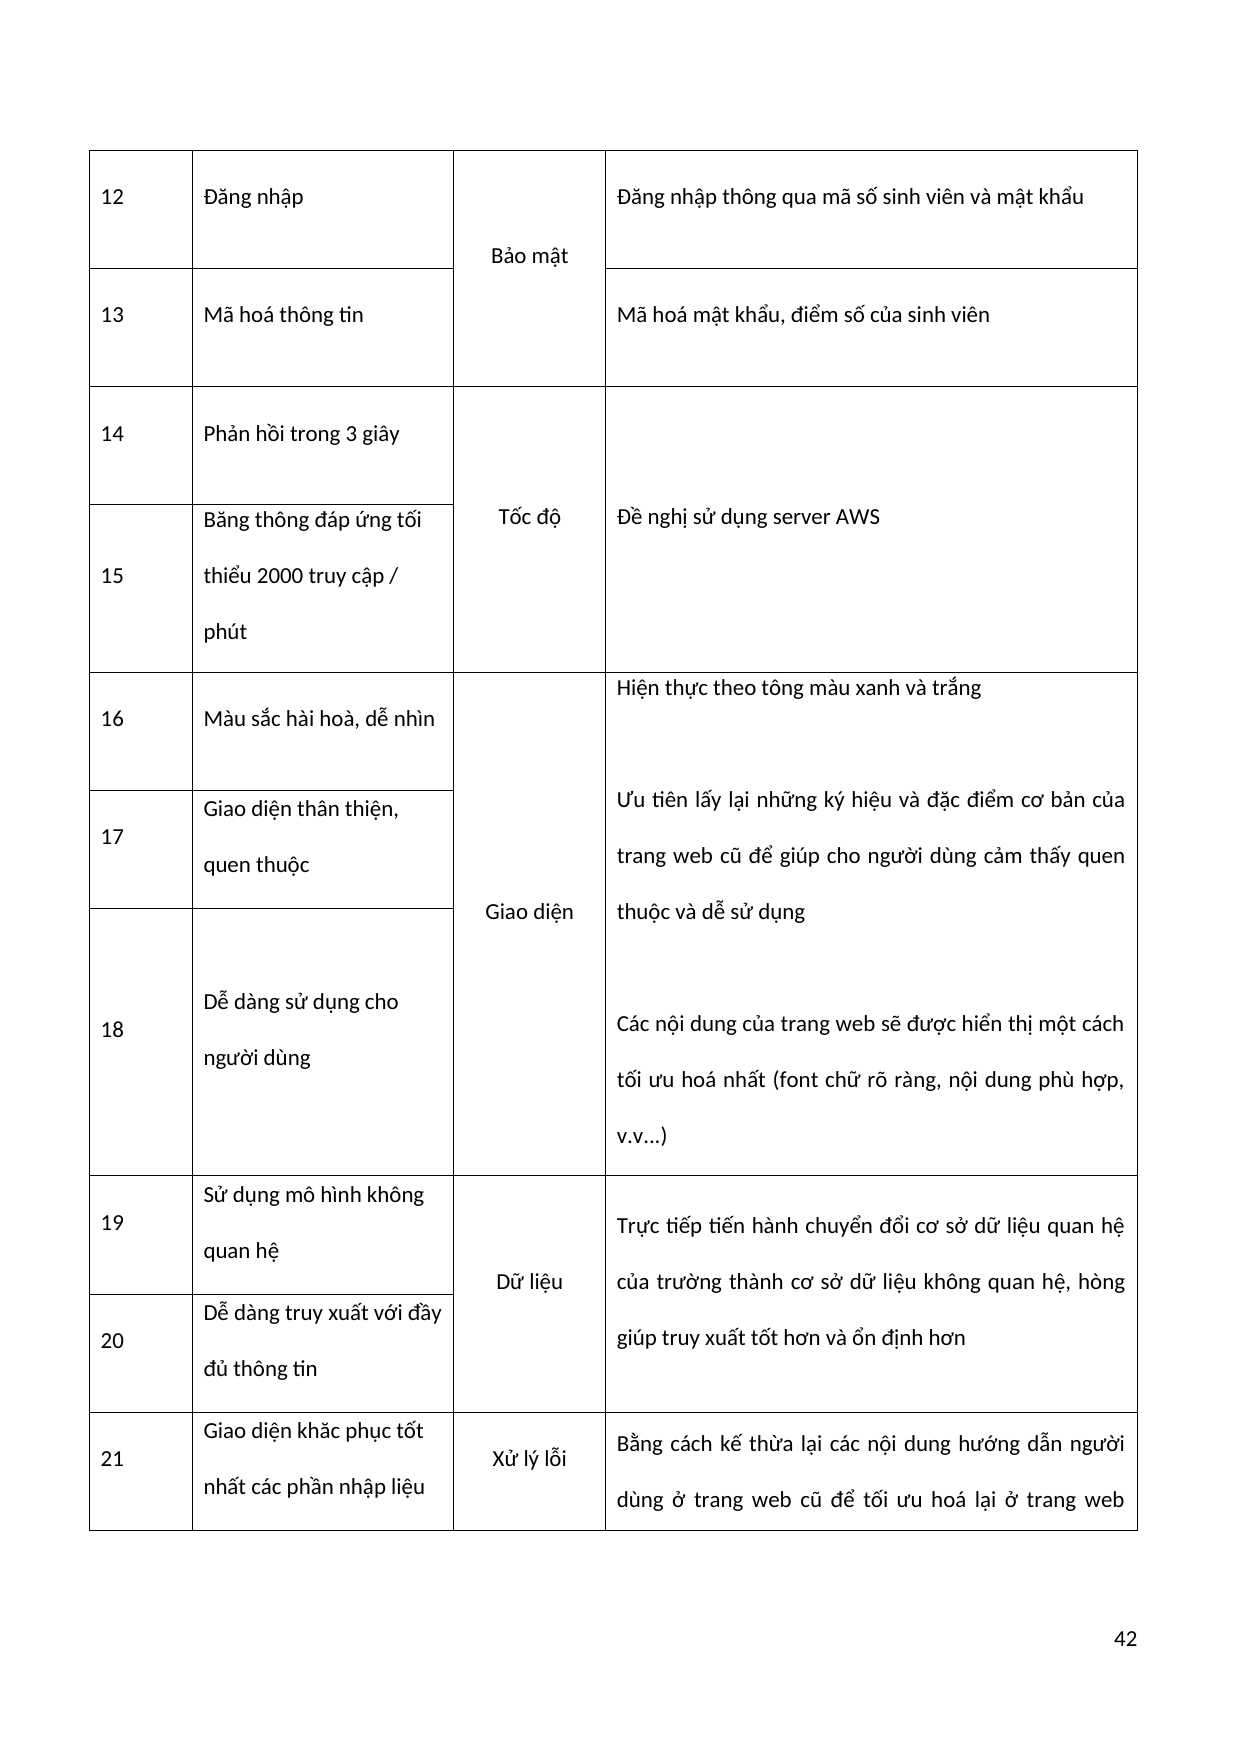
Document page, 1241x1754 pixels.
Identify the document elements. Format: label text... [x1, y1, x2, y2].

table_cell 16 [90, 673, 192, 790]
table_cell Bằng cách kế thừa lại các nội dung hướng dẫn người dùng ở trang web cũ để tối ưu hoá lại ở trang web mới sao cho ổn định nhất có thể [606, 1413, 1137, 1530]
table_cell Đề nghị sử dụng server AWS [606, 387, 1137, 672]
table_cell Màu sắc hài hoà, dễ nhìn [193, 673, 453, 790]
table_cell Dữ liệu [454, 1176, 605, 1412]
table_cell Dễ dàng sử dụng cho người dùng [193, 909, 453, 1175]
table_cell Bảo mật [454, 151, 605, 386]
table_cell Đăng nhập [193, 151, 453, 268]
table_cell 17 [90, 791, 192, 908]
table_cell Giao diện thân thiện, quen thuộc [193, 791, 453, 908]
table_cell Đăng nhập thông qua mã số sinh viên và mật khẩu [606, 151, 1137, 268]
table_cell Dễ dàng truy xuất với đầy đủ thông tin [193, 1295, 453, 1412]
table_cell Giao diện [454, 673, 605, 1175]
table_cell 19 [90, 1176, 192, 1293]
table_cell Giao diện khăc phục tốt nhất các phần nhập liệu [193, 1413, 453, 1530]
table_cell Trực tiếp tiến hành chuyển đổi cơ sở dữ liệu quan hệ của trường thành cơ sở dữ liệu không quan hệ, hòng giúp truy xuất tốt hơn và ổn định hơn [606, 1176, 1137, 1412]
table_cell Tốc độ [454, 387, 605, 672]
table_cell 14 [90, 387, 192, 504]
table_cell 20 [90, 1295, 192, 1412]
table_cell 21 [90, 1413, 192, 1530]
table_cell Băng thông đáp ứng tối thiểu 2000 truy cập / phút [193, 505, 453, 672]
table_cell Mã hoá thông tin [193, 269, 453, 386]
table_cell 18 [90, 909, 192, 1175]
table_cell 12 [90, 151, 192, 268]
table_cell Hiện thực theo tông màu xanh và trắng Ưu tiên lấy lại những ký hiệu và đặc điểm cơ bản của trang web cũ để giúp cho người dùng cảm thấy quen thuộc và dễ sử dụng Các nội dung của trang web sẽ được hiển thị một cách tối ưu hoá nhất (font chữ rõ ràng, nội dung phù hợp, v.v...) [606, 673, 1137, 1175]
table_cell 13 [90, 269, 192, 386]
table_cell Sử dụng mô hình không quan hệ [193, 1176, 453, 1293]
table_cell Phản hồi trong 3 giây [193, 387, 453, 504]
table_cell 15 [90, 505, 192, 672]
table_cell Mã hoá mật khẩu, điểm số của sinh viên [606, 269, 1137, 386]
table_cell Xử lý lỗi [454, 1413, 605, 1530]
